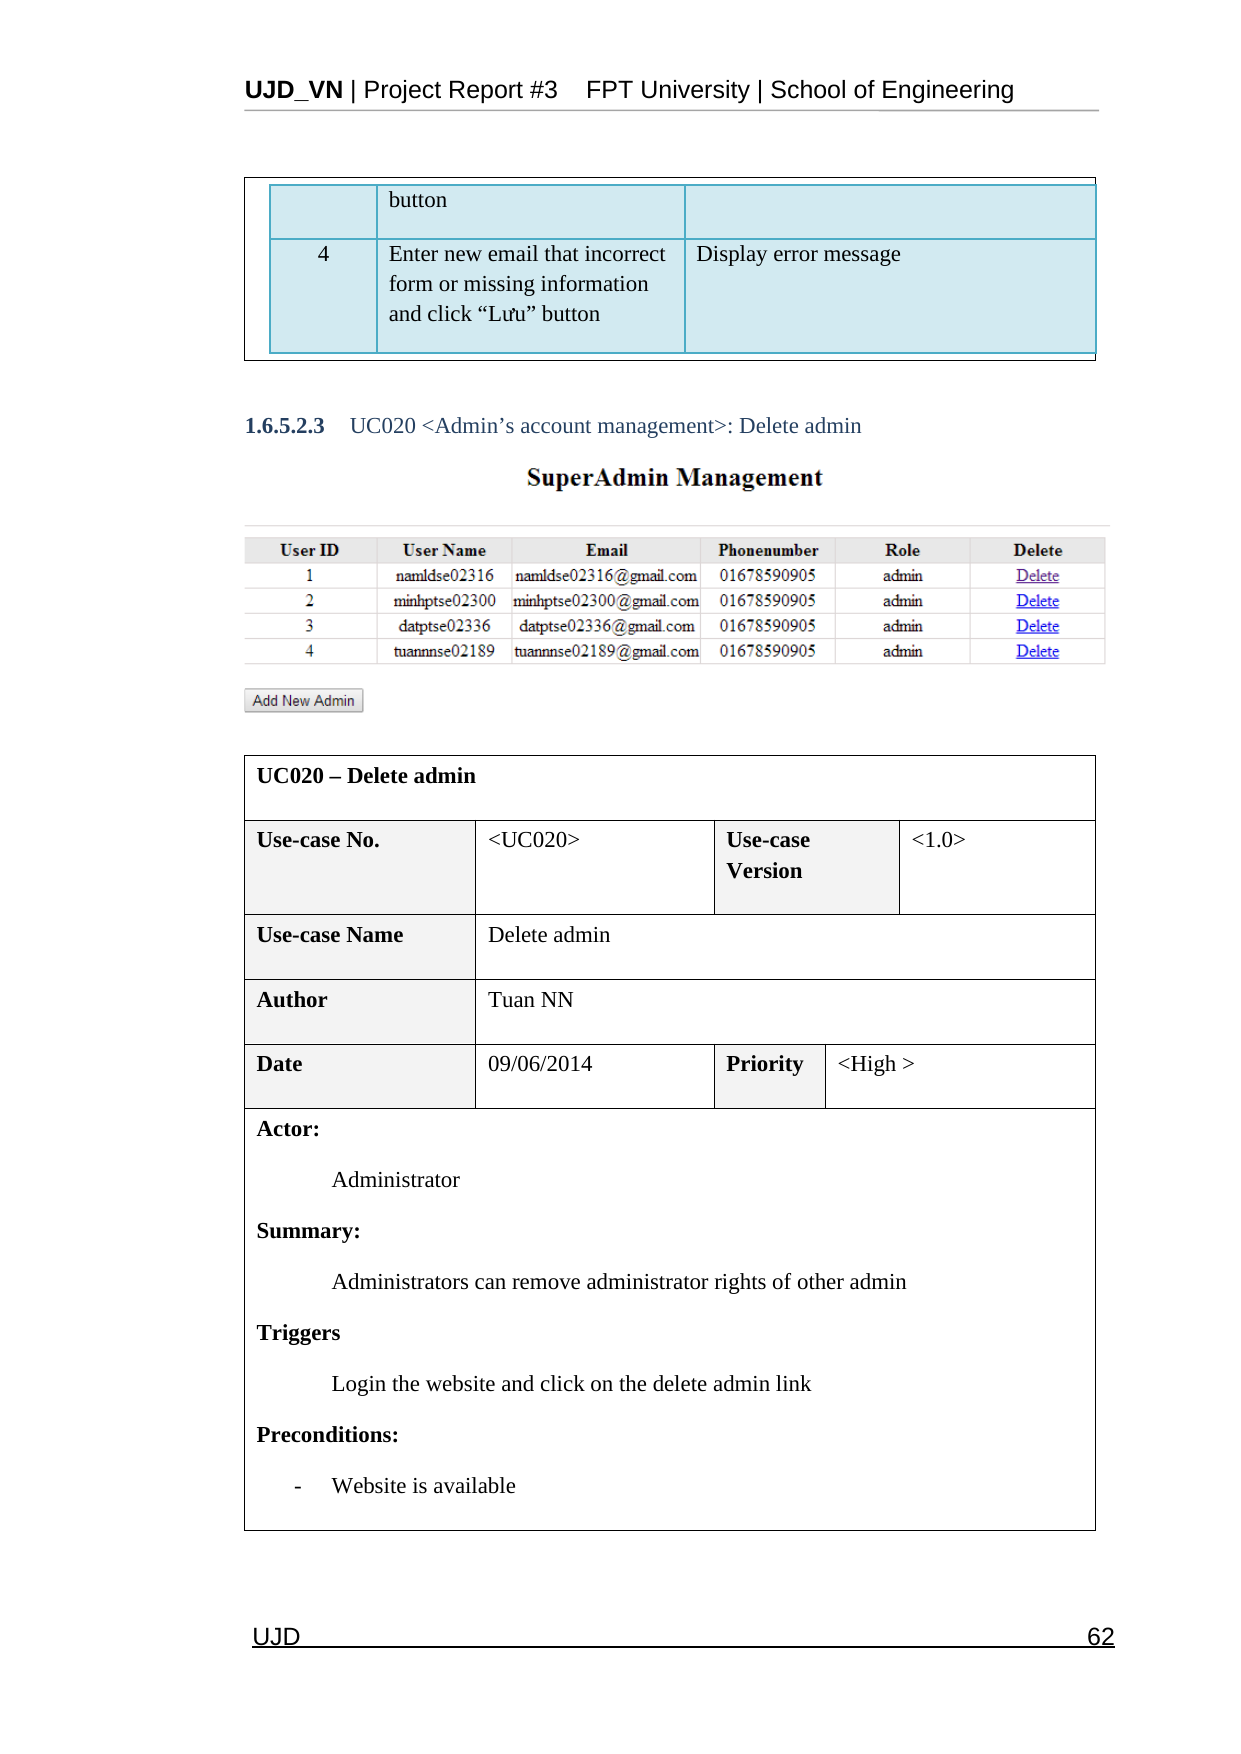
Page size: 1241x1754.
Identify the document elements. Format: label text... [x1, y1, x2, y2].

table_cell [245, 178, 1095, 360]
table_cell Priority [715, 1045, 825, 1108]
table_cell Use-case Name [245, 915, 475, 979]
table_cell Date [245, 1045, 475, 1108]
table_cell Delete admin [476, 915, 1095, 979]
table_cell <1.0> [900, 821, 1095, 914]
table_header UC020 – Delete admin [245, 756, 1095, 819]
table_cell Use-case No. [245, 821, 475, 914]
picture [244, 442, 1110, 730]
table_cell <High > [826, 1045, 1095, 1108]
table_cell <UC020> [476, 821, 714, 914]
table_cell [245, 1109, 1095, 1530]
table_cell 09/06/2014 [476, 1045, 714, 1108]
table_cell Author [245, 980, 475, 1043]
subtitle UC020 <Admin’s account management>: Delete admin [244, 412, 1122, 438]
table_cell Tuan NN [476, 980, 1095, 1043]
table_cell Use-case Version [715, 821, 899, 914]
